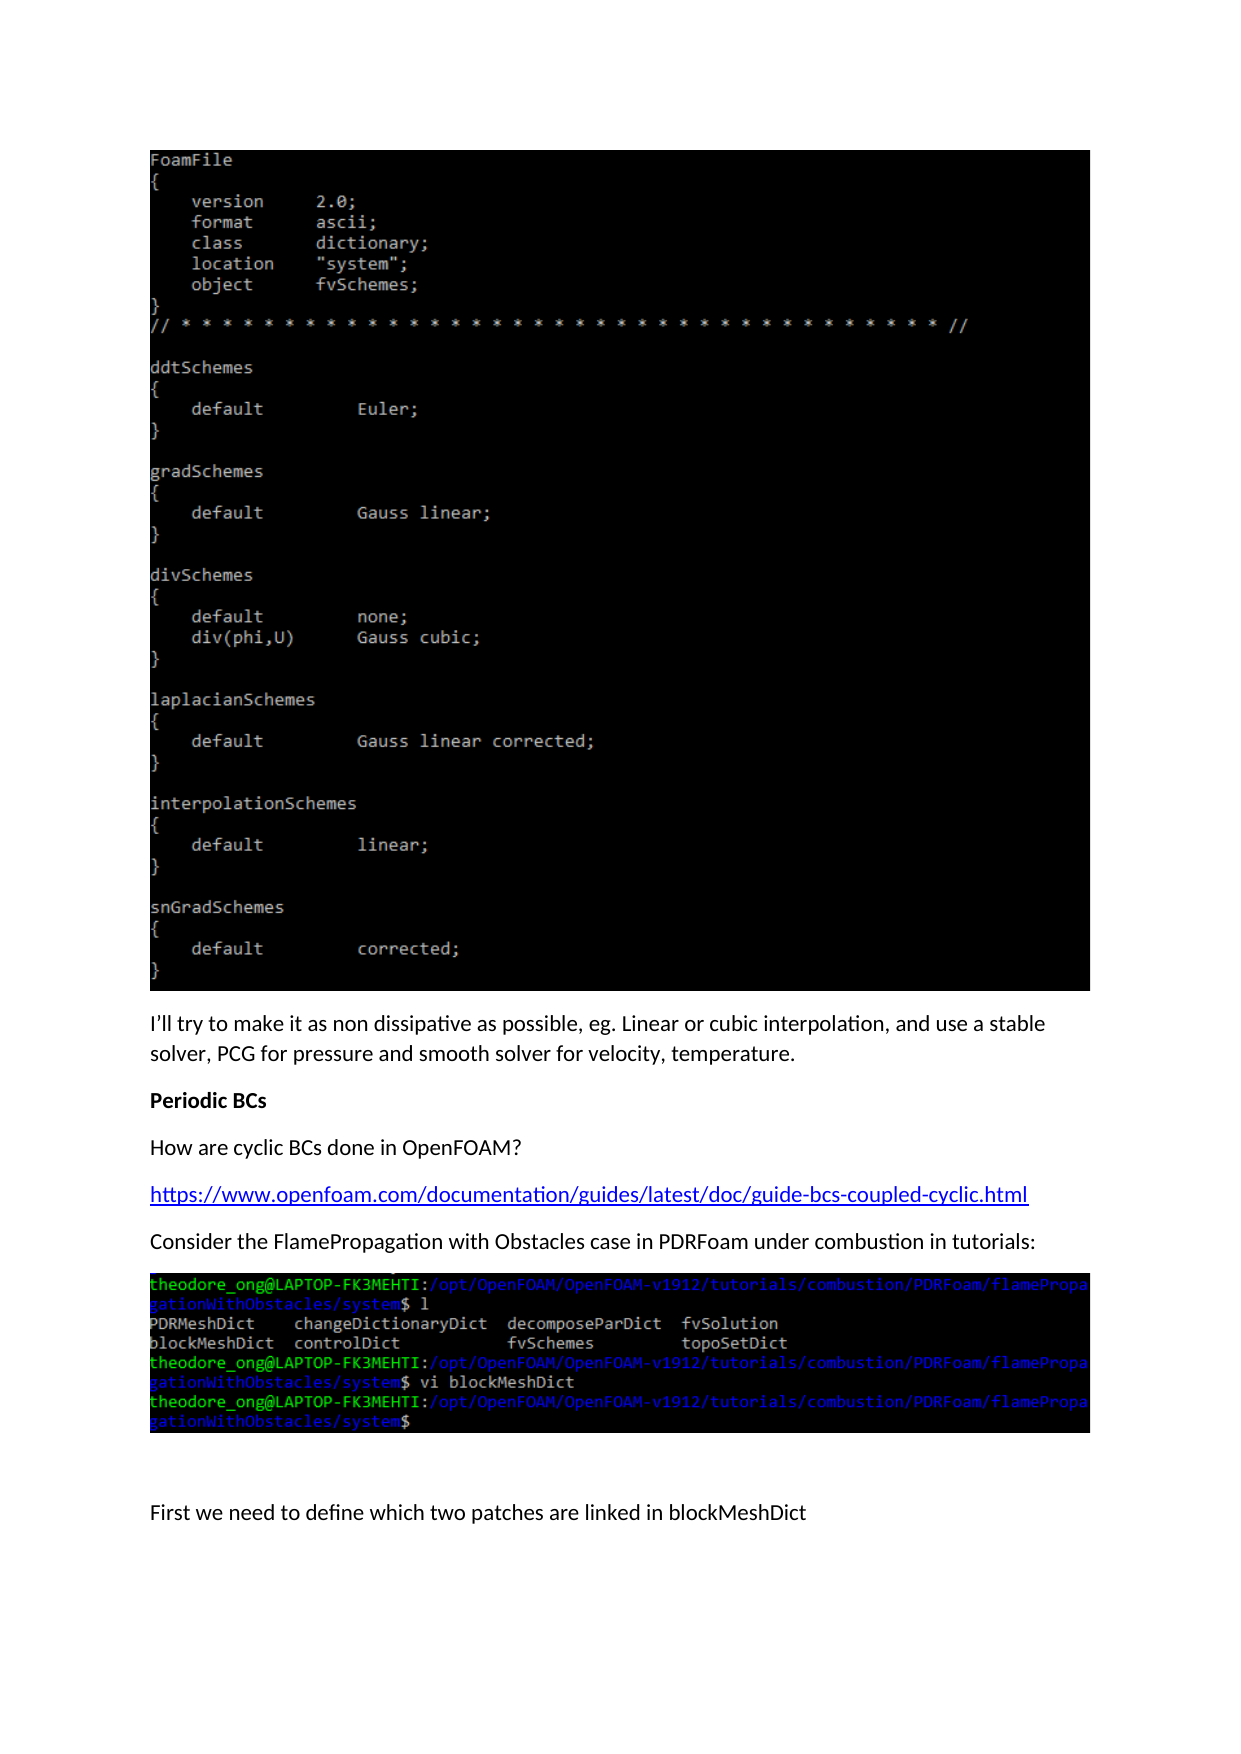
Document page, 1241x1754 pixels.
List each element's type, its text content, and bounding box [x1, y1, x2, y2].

picture [150, 1273, 1091, 1433]
text Consider the FlamePropagation with Obstacles case in PDRFoam under combustion in tutorials: [150, 1227, 1090, 1255]
text First we need to define which two patches are linked in blockMeshDict [150, 1498, 1090, 1526]
picture [150, 150, 1091, 991]
text How are cyclic BCs done in OpenFOAM? [150, 1133, 1090, 1161]
text https://www.openfoam.com/documentation/guides/latest/doc/guide-bcs-coupled-cyclic.html [150, 1180, 1090, 1208]
text Periodic BCs [150, 1086, 1090, 1114]
text I’ll try to make it as non dissipative as possible, eg. Linear or cubic interpolation, and use a stable solver, PCG for pressure and smooth solver for velocity, temperature. [150, 1009, 1090, 1068]
